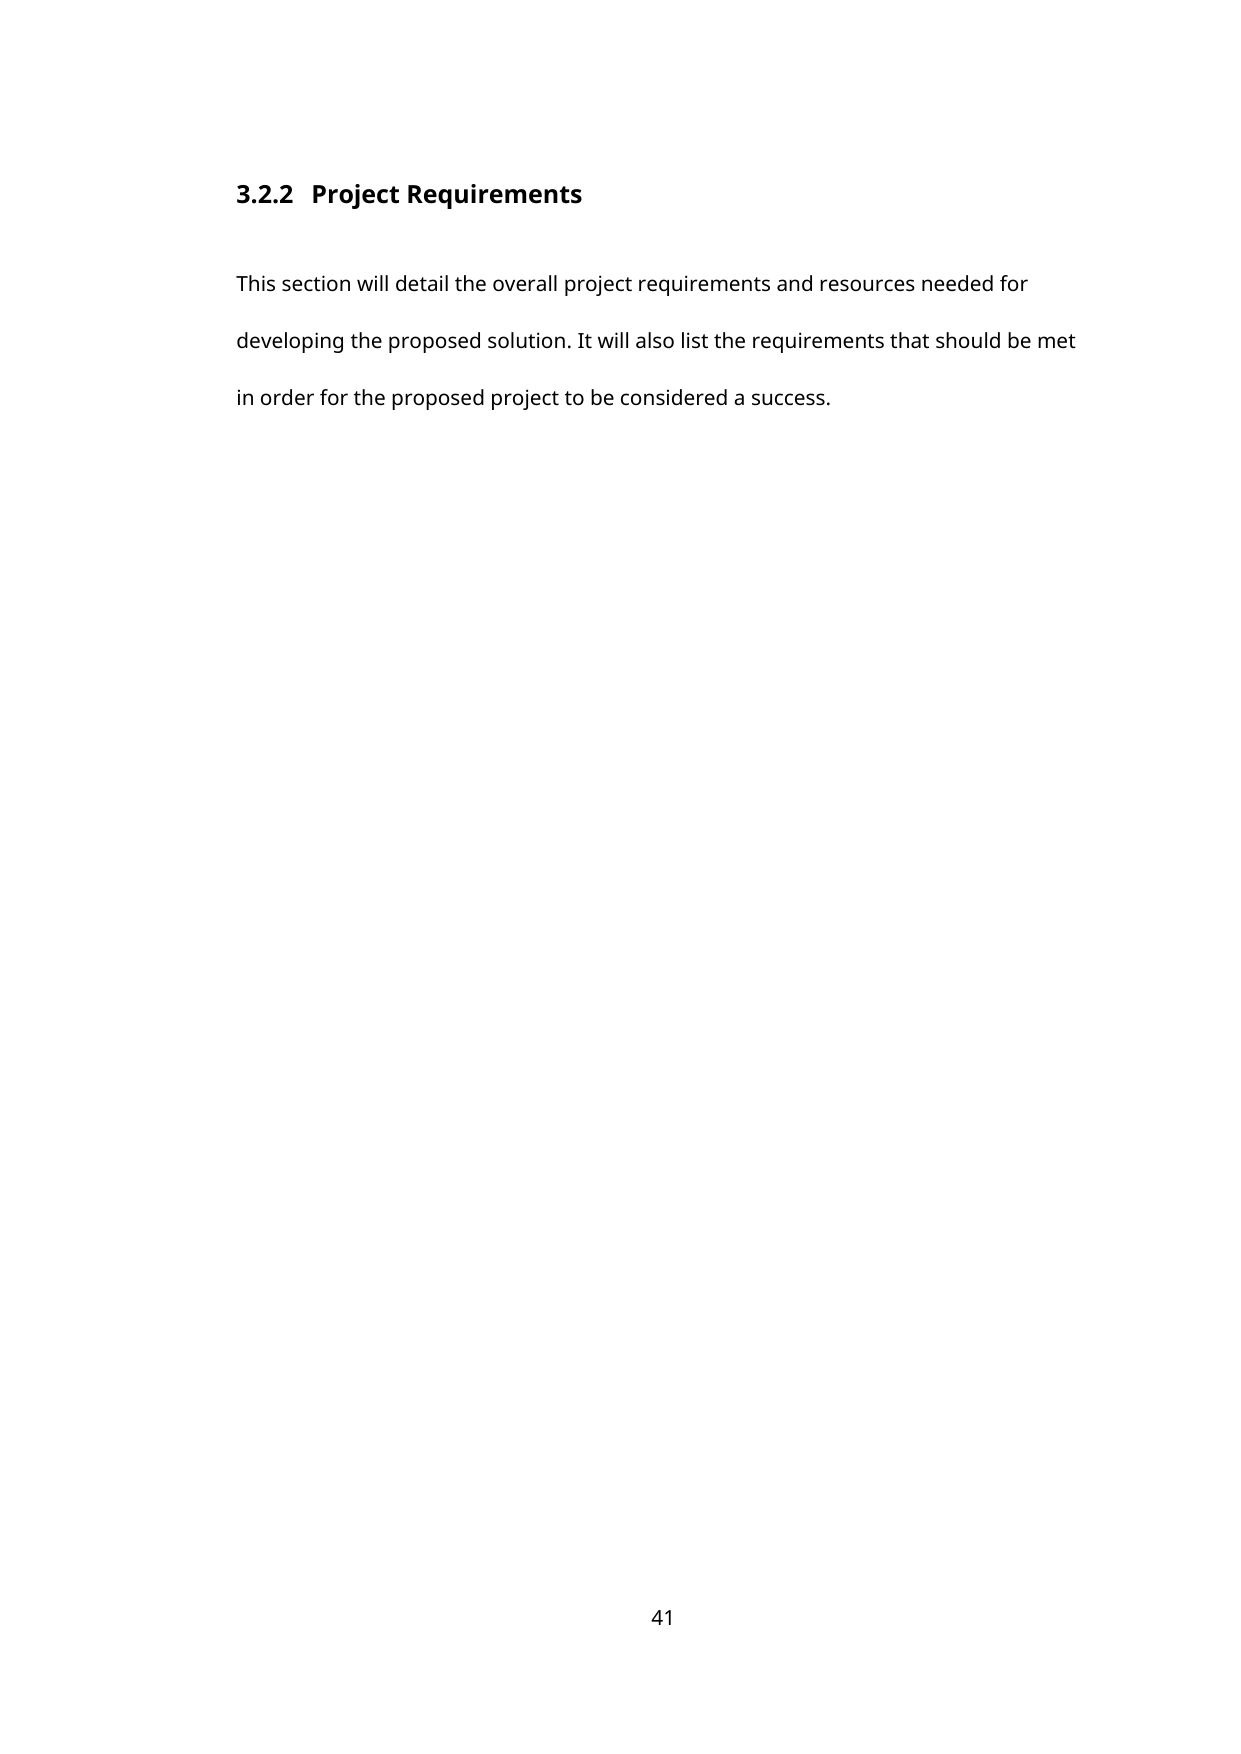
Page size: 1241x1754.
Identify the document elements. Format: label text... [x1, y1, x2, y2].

text This section will detail the overall project requirements and resources needed for developing the proposed solution. It will also list the requirements that should be met in order for the proposed project to be considered a success. [236, 269, 1090, 412]
subtitle Project Requirements [236, 176, 1090, 210]
